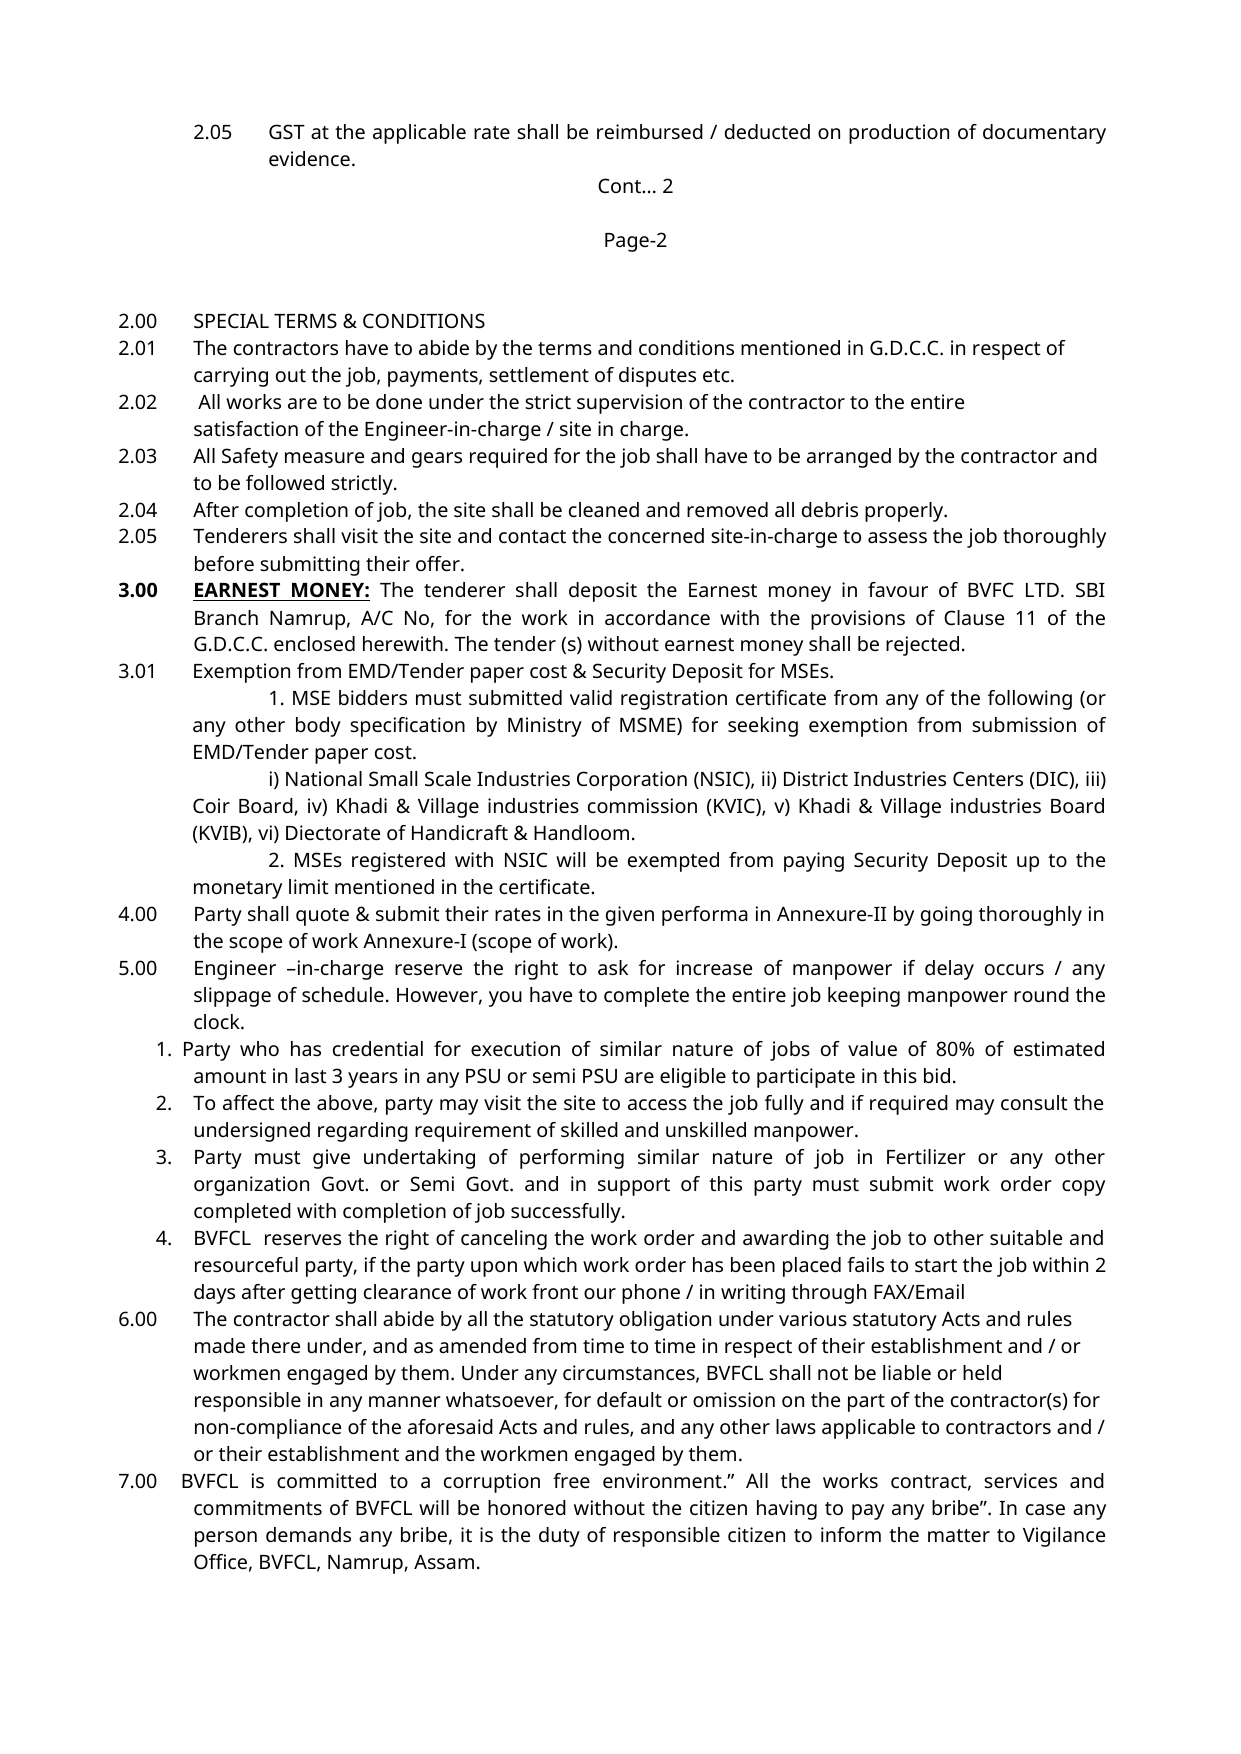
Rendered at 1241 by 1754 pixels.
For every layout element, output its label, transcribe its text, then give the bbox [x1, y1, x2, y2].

text 2.03 All Safety measure and gears required for the job shall have to be arranged by the contractor and to be followed strictly. [118, 442, 1107, 496]
list After completion of job, the site shall be cleaned and removed all debris properly. [118, 496, 1107, 523]
text 3.00 EARNEST MONEY: The tenderer shall deposit the Earnest money in favour of BVFC LTD. SBI Branch Namrup, A/C No, for the work in accordance with the provisions of Clause 11 of the G.D.C.C. enclosed herewith. The tender (s) without earnest money shall be rejected. [118, 577, 1107, 658]
text 2.00 SPECIAL TERMS & CONDITIONS [118, 307, 1107, 334]
text 2. MSEs registered with NSIC will be exempted from paying Security Deposit up to the monetary limit mentioned in the certificate. [192, 847, 1107, 901]
list Party must give undertaking of performing similar nature of job in Fertilizer or any other organization Govt. or Semi Govt. and in support of this party must submit work order copy completed with completion of job successfully. [156, 1143, 1107, 1224]
text 2.01 The contractors have to abide by the terms and conditions mentioned in G.D.C.C. in respect of carrying out the job, payments, settlement of disputes etc. [118, 334, 1107, 388]
text 2.05 Tenderers shall visit the site and contact the concerned site-in-charge to assess the job thoroughly before submitting their offer. [118, 523, 1107, 577]
list To affect the above, party may visit the site to access the job fully and if required may consult the undersigned regarding requirement of skilled and unskilled manpower. [156, 1089, 1107, 1143]
text Page-2 [163, 226, 1107, 253]
text Cont… 2 [163, 172, 1107, 199]
text 3.01 Exemption from EMD/Tender paper cost & Security Deposit for MSEs. [118, 658, 1107, 685]
text satisfaction of the Engineer-in-charge / site in charge. [118, 415, 1107, 442]
text 6.00 The contractor shall abide by all the statutory obligation under various statutory Acts and rules made there under, and as amended from time to time in respect of their establishment and / or workmen engaged by them. Under any circumstances, BVFCL shall not be liable or held responsible in any manner whatsoever, for default or omission on the part of the contractor(s) for non-compliance of the aforesaid Acts and rules, and any other laws applicable to contractors and / or their establishment and the workmen engaged by them. [118, 1305, 1107, 1467]
list BVFCL reserves the right of canceling the work order and awarding the job to other suitable and resourceful party, if the party upon which work order has been placed fails to start the job within 2 days after getting clearance of work front our phone / in writing through FAX/Email [156, 1224, 1107, 1305]
text 1. MSE bidders must submitted valid registration certificate from any of the following (or any other body specification by Ministry of MSME) for seeking exemption from submission of EMD/Tender paper cost. [192, 685, 1107, 766]
text i) National Small Scale Industries Corporation (NSIC), ii) District Industries Centers (DIC), iii) Coir Board, iv) Khadi & Village industries commission (KVIC), v) Khadi & Village industries Board (KVIB), vi) Diectorate of Handicraft & Handloom. [192, 766, 1107, 847]
text 7.00 BVFCL is committed to a corruption free environment.” All the works contract, services and commitments of BVFCL will be honored without the citizen having to pay any bribe”. In case any person demands any bribe, it is the duty of responsible citizen to inform the matter to Vigilance Office, BVFCL, Namrup, Assam. [118, 1467, 1107, 1575]
text 5.00 Engineer –in-charge reserve the right to ask for increase of manpower if delay occurs / any slippage of schedule. However, you have to complete the entire job keeping manpower round the clock. [118, 954, 1107, 1035]
text 1. Party who has credential for execution of similar nature of jobs of value of 80% of estimated amount in last 3 years in any PSU or semi PSU are eligible to participate in this bid. [156, 1035, 1107, 1089]
text 4.00 Party shall quote & submit their rates in the given performa in Annexure-II by going thoroughly in the scope of work Annexure-I (scope of work). [118, 901, 1107, 954]
list GST at the applicable rate shall be reimbursed / deducted on production of documentary evidence. [193, 118, 1107, 172]
text 2.02 All works are to be done under the strict supervision of the contractor to the entire [118, 388, 1107, 415]
